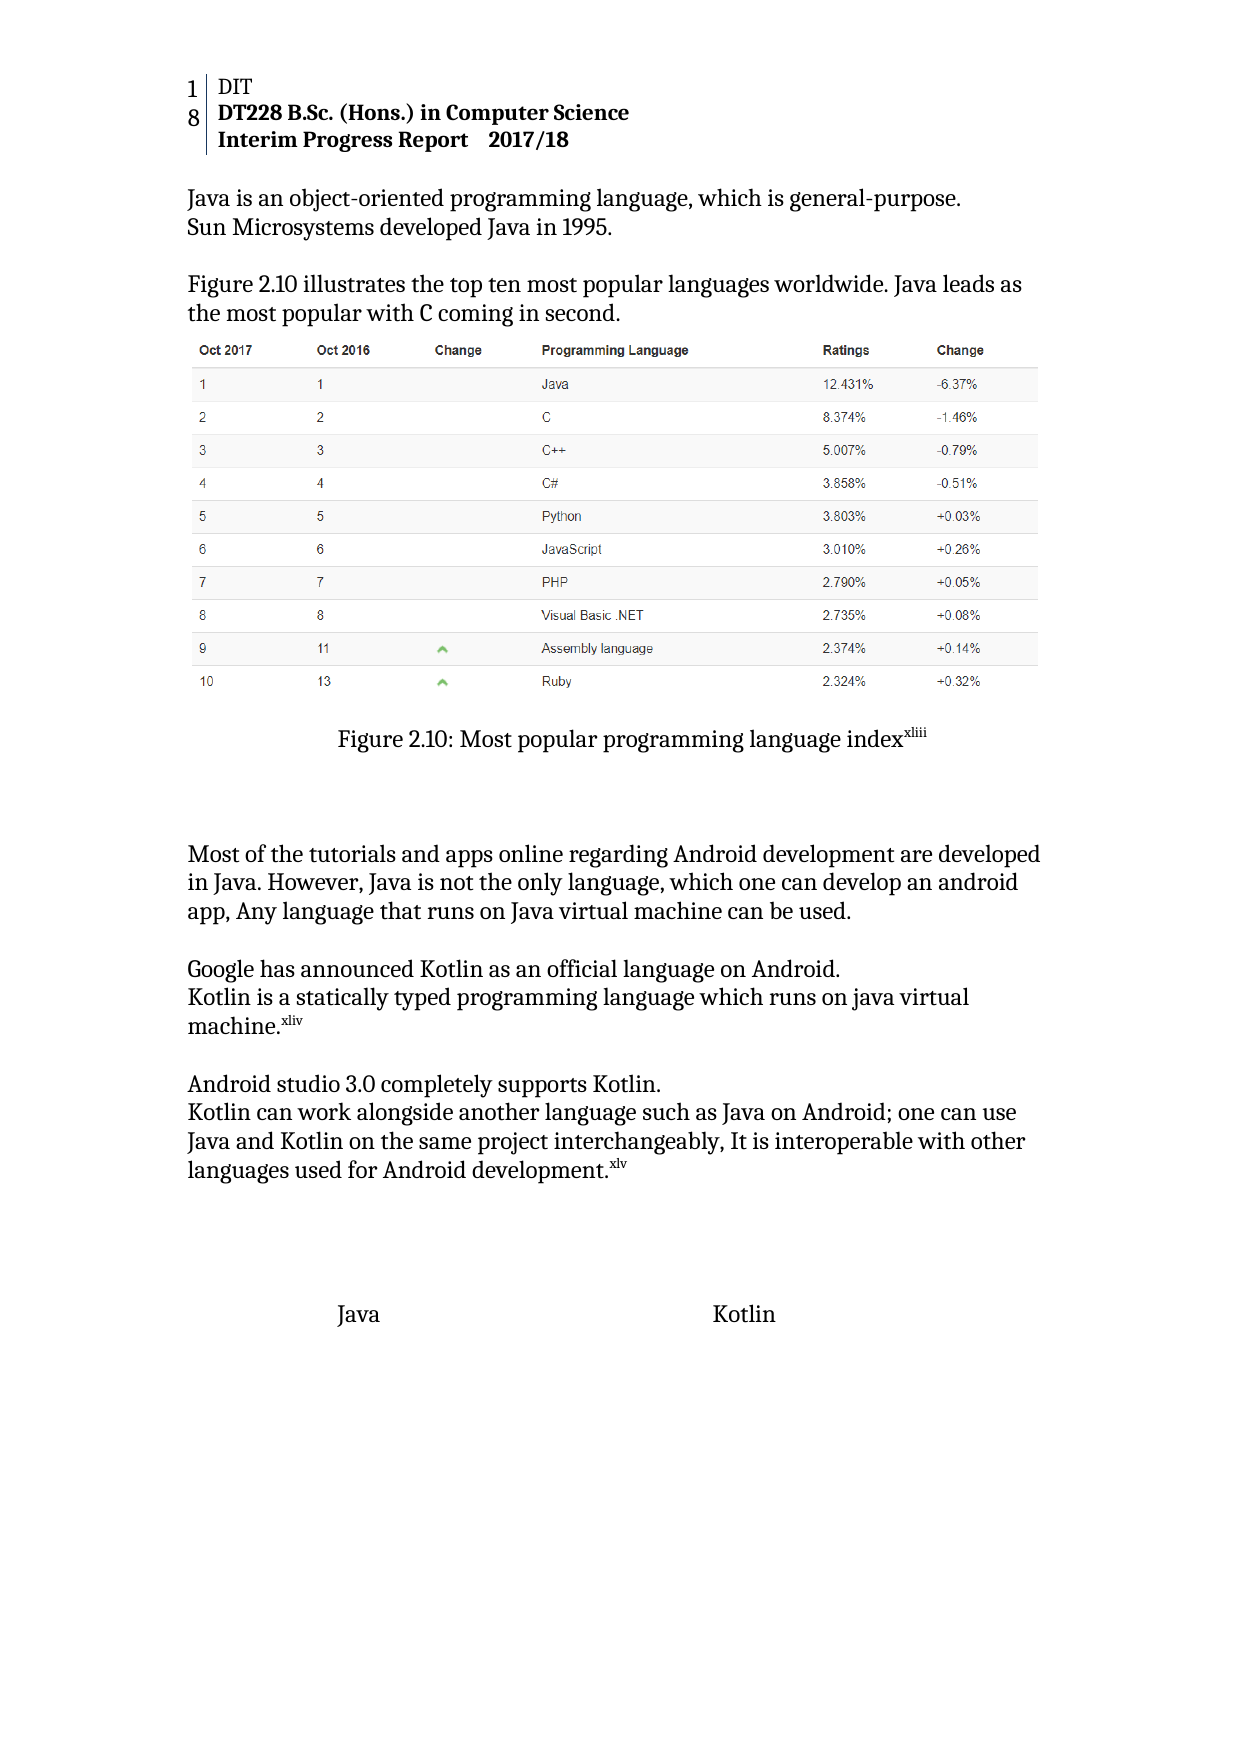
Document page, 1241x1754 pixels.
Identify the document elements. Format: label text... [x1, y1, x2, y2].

text Figure 2.10 illustrates the top ten most popular languages worldwide. Java leads as the most popular with C coming in second. [187, 270, 1053, 328]
text Kotlin can work alongside another language such as Java on Android; one can use Java and Kotlin on the same project interchangeably, It is interoperable with other languages used for Android development. [187, 1098, 1053, 1184]
text Java is an object-oriented programming language, which is general-purpose. [187, 184, 1053, 213]
text Android studio 3.0 completely supports Kotlin. [187, 1069, 1053, 1098]
text Java Kotlin [187, 1299, 1053, 1328]
text Kotlin is a statically typed programming language which runs on java virtual machine. [187, 983, 1053, 1041]
text Sun Microsystems developed Java in 1995. [187, 213, 1053, 242]
text Google has announced Kotlin as an official language on Android. [187, 954, 1053, 983]
text Figure 2.10: Most popular programming language index [262, 724, 1053, 753]
picture [187, 327, 1052, 696]
text Most of the tutorials and apps online regarding Android development are developed in Java. However, Java is not the only language, which one can develop an android app, Any language that runs on Java virtual machine can be used. [187, 839, 1053, 926]
